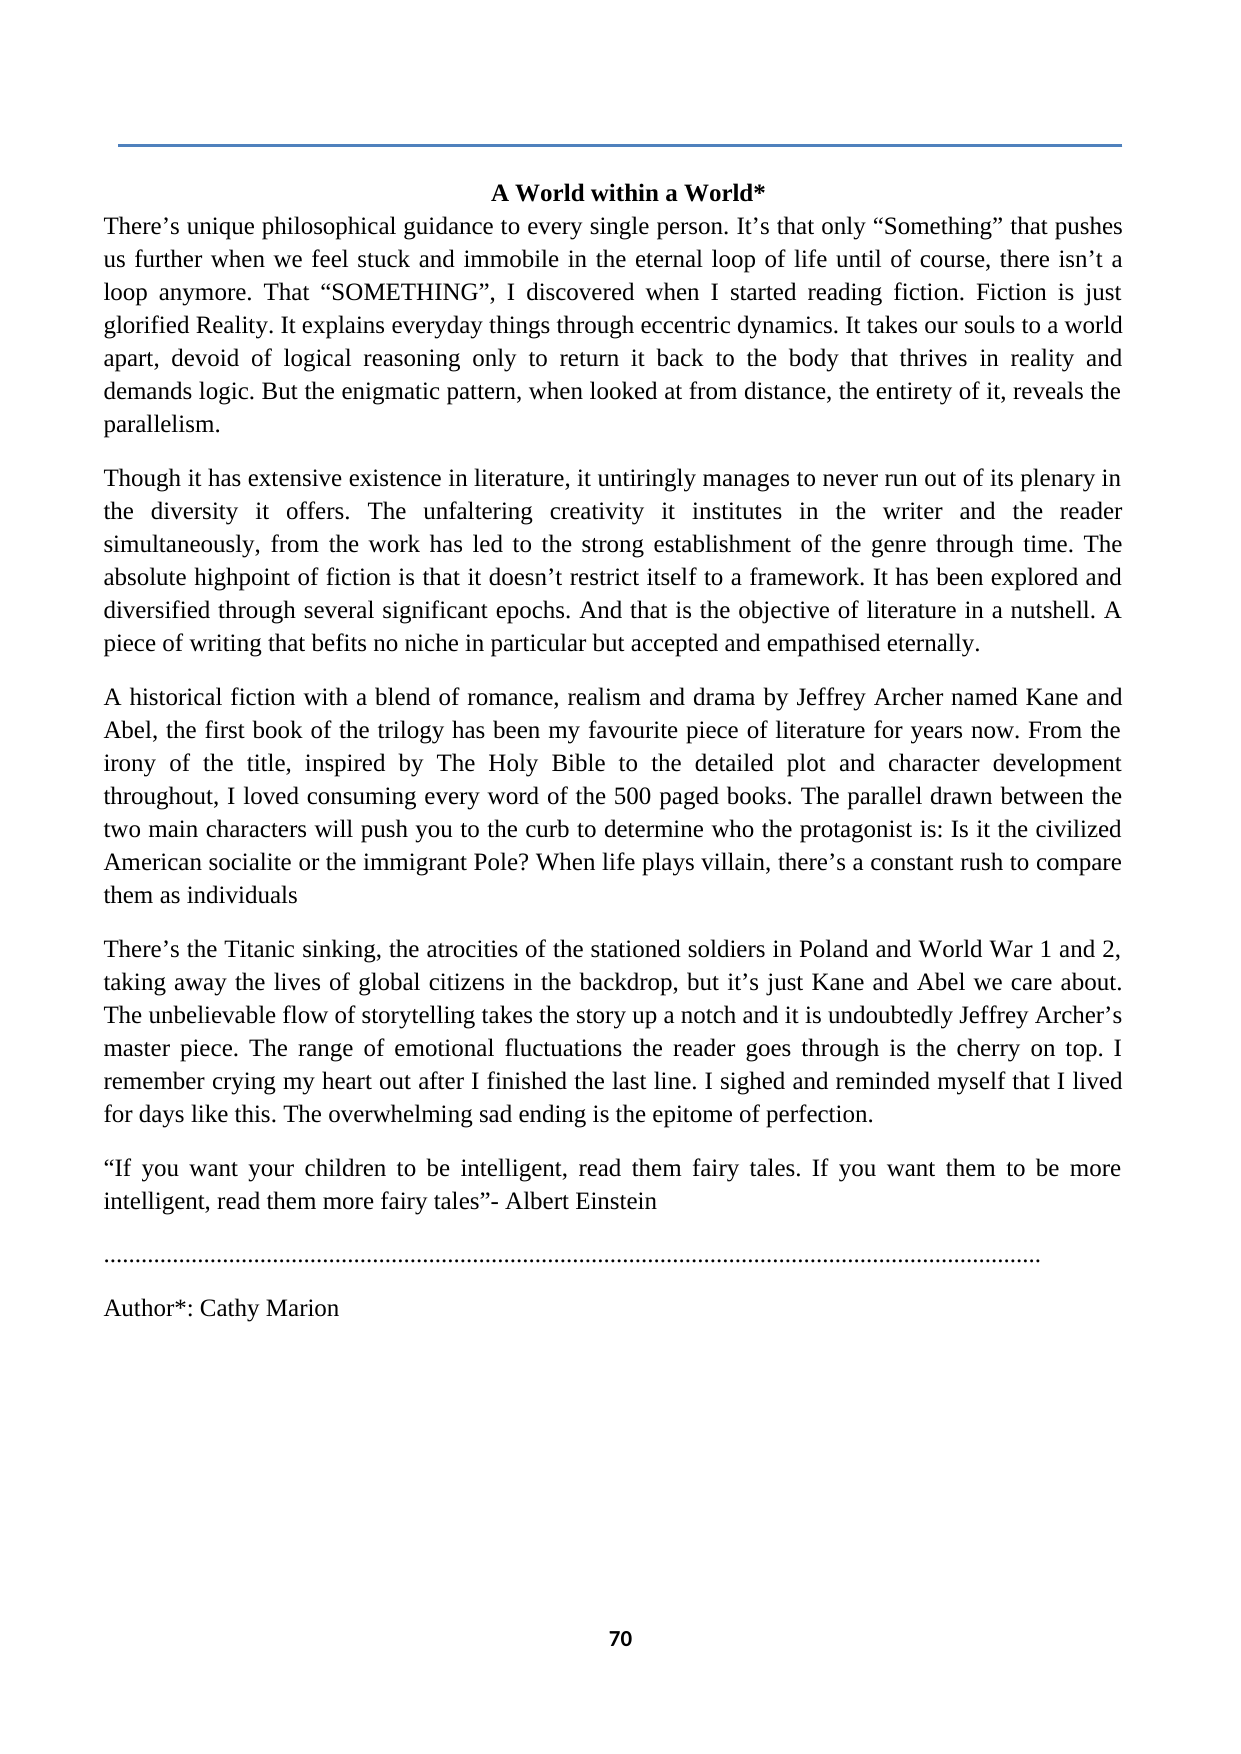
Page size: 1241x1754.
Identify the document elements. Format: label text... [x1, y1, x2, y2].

text “If you want your children to be intelligent, read them fairy tales. If you want them to be more intelligent, read them more fairy tales”- Albert Einstein [103, 1153, 1123, 1214]
text Author*: Cathy Marion [103, 1293, 1123, 1322]
subtitle A World within a World* [103, 178, 1123, 207]
text A historical fiction with a blend of romance, realism and drama by Jeffrey Archer named Kane and Abel, the first book of the trilogy has been my favourite piece of literature for years now. From the irony of the title, inspired by The Holy Bible to the detailed plot and character development throughout, I loved consuming every word of the 500 paged books. The parallel drawn between the two main characters will push you to the curb to determine who the protagonist is: Is it the civilized American socialite or the immigrant Pole? When life plays villain, there’s a constant rush to compare them as individuals [103, 682, 1123, 909]
text There’s the Titanic sinking, the atrocities of the stationed soldiers in Poland and World War 1 and 2, taking away the lives of global citizens in the backdrop, but it’s just Kane and Abel we care about. The unbelievable flow of storytelling takes the story up a notch and it is undoubtedly Jeffrey Archer’s master piece. The range of emotional fluctuations the reader goes through is the cherry on top. I remember crying my heart out after I finished the last line. I sighed and reminded myself that I lived for days like this. The overwhelming sad ending is the epitome of perfection. [103, 934, 1123, 1128]
text ...................................................................................................................................................... [103, 1239, 1123, 1268]
text There’s unique philosophical guidance to every single person. It’s that only “Something” that pushes us further when we feel stuck and immobile in the eternal loop of life until of course, there isn’t a loop anymore. That “SOMETHING”, I discovered when I started reading fiction. Fiction is just glorified Reality. It explains everyday things through eccentric dynamics. It takes our souls to a world apart, devoid of logical reasoning only to return it back to the body that thrives in reality and demands logic. But the enigmatic pattern, when looked at from distance, the entirety of it, reveals the parallelism. [103, 211, 1123, 438]
text Though it has extensive existence in literature, it untiringly manages to never run out of its plenary in the diversity it offers. The unfaltering creativity it institutes in the writer and the reader simultaneously, from the work has led to the strong establishment of the genre through time. The absolute highpoint of fiction is that it doesn’t restrict itself to a framework. It has been explored and diversified through several significant epochs. And that is the objective of literature in a nutshell. A piece of writing that befits no niche in particular but accepted and empathised eternally. [103, 463, 1123, 657]
